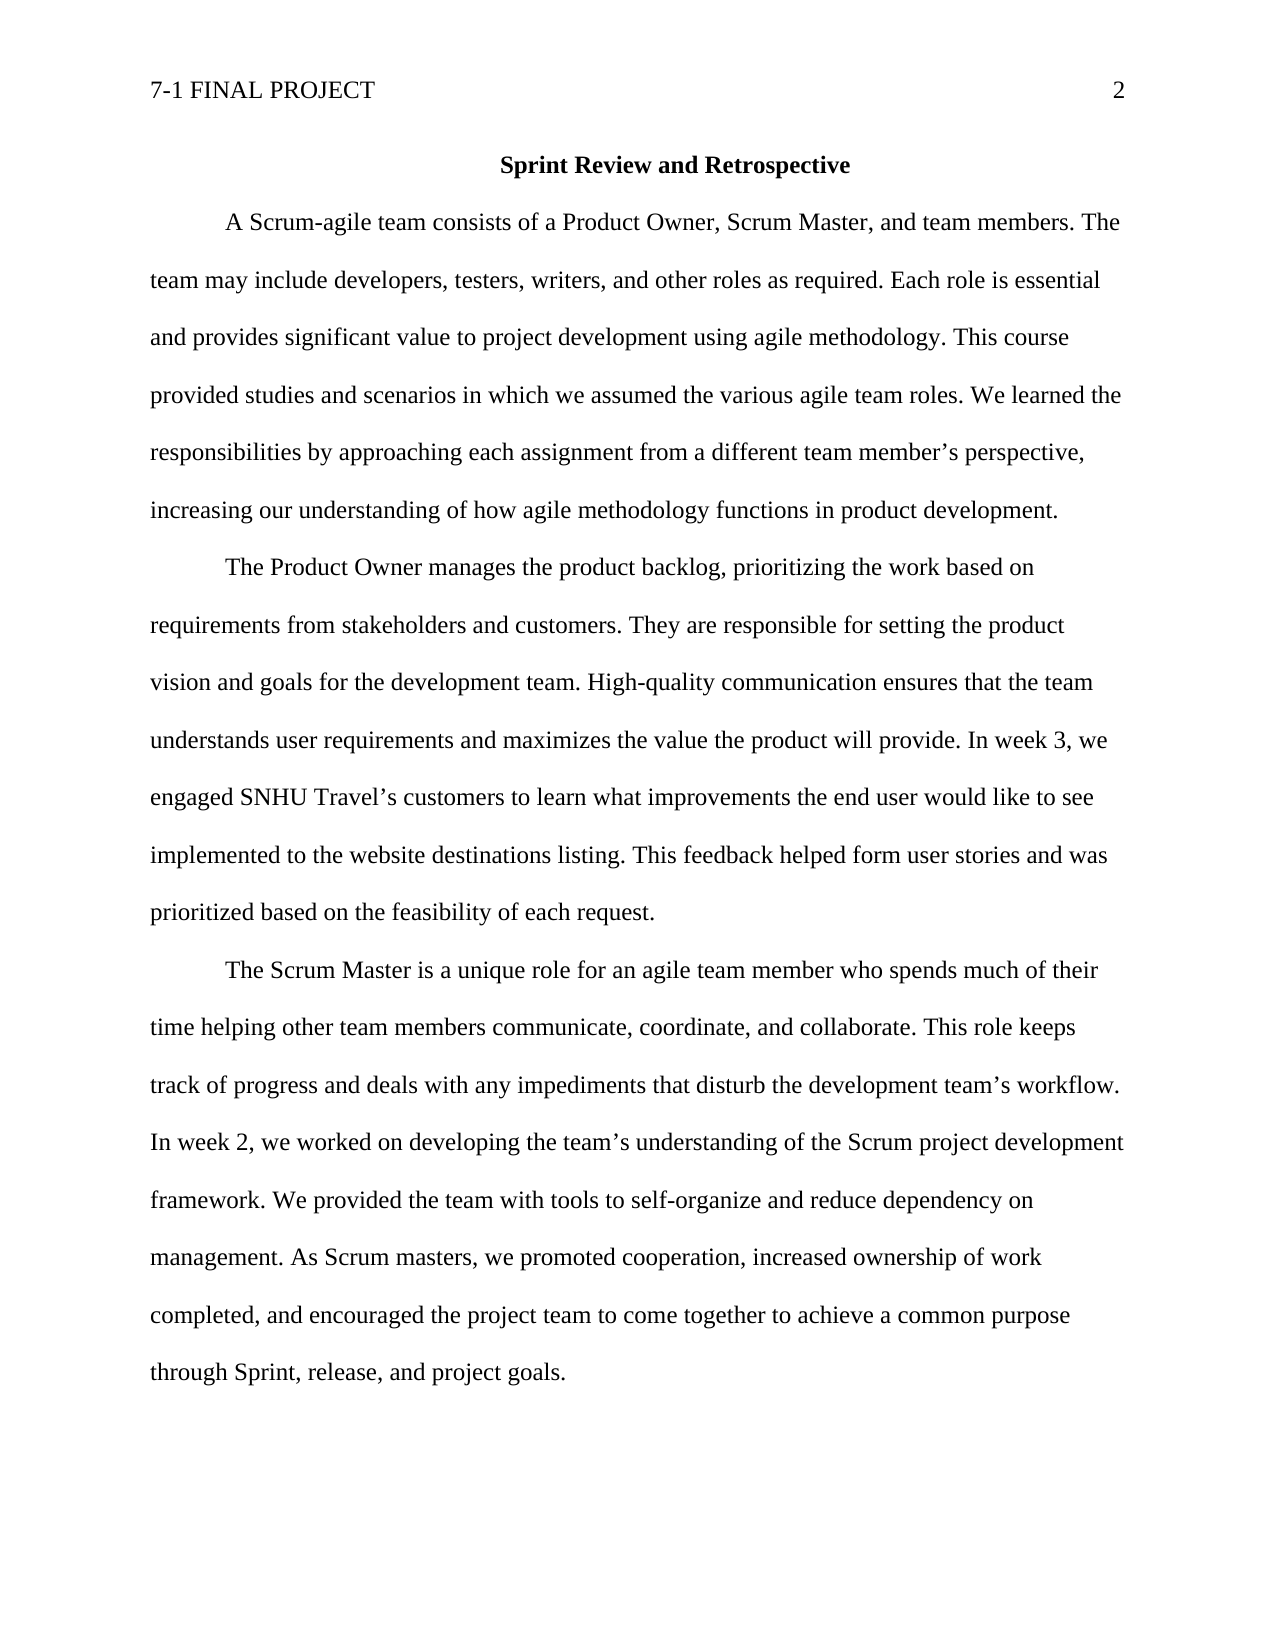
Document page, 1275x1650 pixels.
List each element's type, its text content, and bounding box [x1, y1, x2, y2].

text The Product Owner manages the product backlog, prioritizing the work based on requirements from stakeholders and customers. They are responsible for setting the product vision and goals for the development team. High-quality communication ensures that the team understands user requirements and maximizes the value the product will provide. In week 3, we engaged SNHU Travel’s customers to learn what improvements the end user would like to see implemented to the website destinations listing. This feedback helped form user stories and was prioritized based on the feasibility of each request. [150, 552, 1125, 926]
text Sprint Review and Retrospective [150, 150, 1125, 179]
text A Scrum-agile team consists of a Product Owner, Scrum Master, and team members. The team may include developers, testers, writers, and other roles as required. Each role is essential and provides significant value to project development using agile methodology. This course provided studies and scenarios in which we assumed the various agile team roles. We learned the responsibilities by approaching each assignment from a different team member’s perspective, increasing our understanding of how agile methodology functions in product development. [150, 207, 1125, 524]
text The Scrum Master is a unique role for an agile team member who spends much of their time helping other team members communicate, coordinate, and collaborate. This role keeps track of progress and deals with any impediments that disturb the development team’s workflow. In week 2, we worked on developing the team’s understanding of the Scrum project development framework. We provided the team with tools to self-organize and reduce dependency on management. As Scrum masters, we promoted cooperation, increased ownership of work completed, and encouraged the project team to come together to achieve a common purpose through Sprint, release, and project goals. [150, 955, 1125, 1386]
